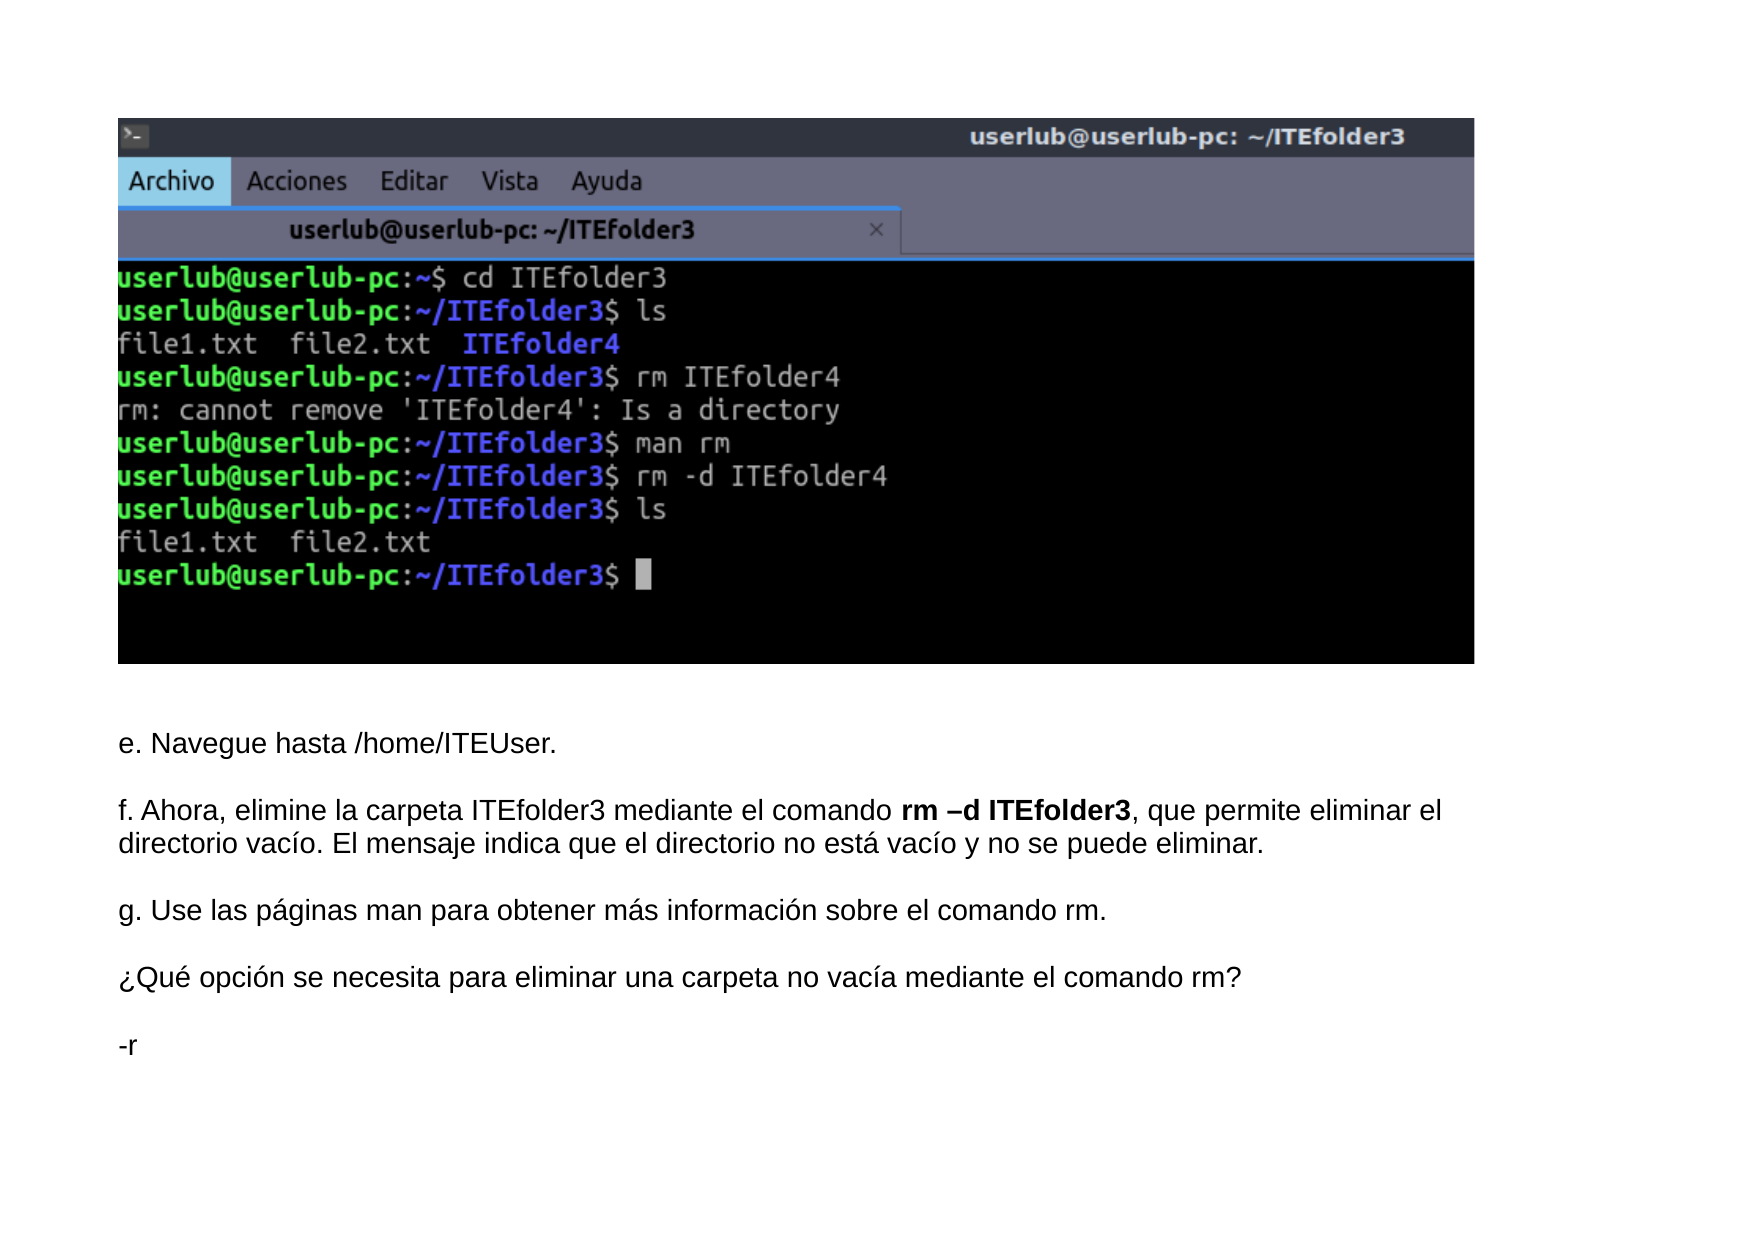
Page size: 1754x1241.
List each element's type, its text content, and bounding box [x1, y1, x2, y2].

picture [118, 118, 1475, 664]
text directorio vacío. El mensaje indica que el directorio no está vacío y no se puede eliminar. [118, 826, 1636, 860]
text f. Ahora, elimine la carpeta ITEfolder3 mediante el comando rm –d ITEfolder3, que permite eliminar el [118, 793, 1636, 826]
text e. Navegue hasta /home/ITEUser. [118, 726, 1636, 759]
text g. Use las páginas man para obtener más información sobre el comando rm. [118, 893, 1636, 927]
text ¿Qué opción se necesita para eliminar una carpeta no vacía mediante el comando rm? [118, 961, 1636, 994]
text -r [118, 1028, 1636, 1061]
